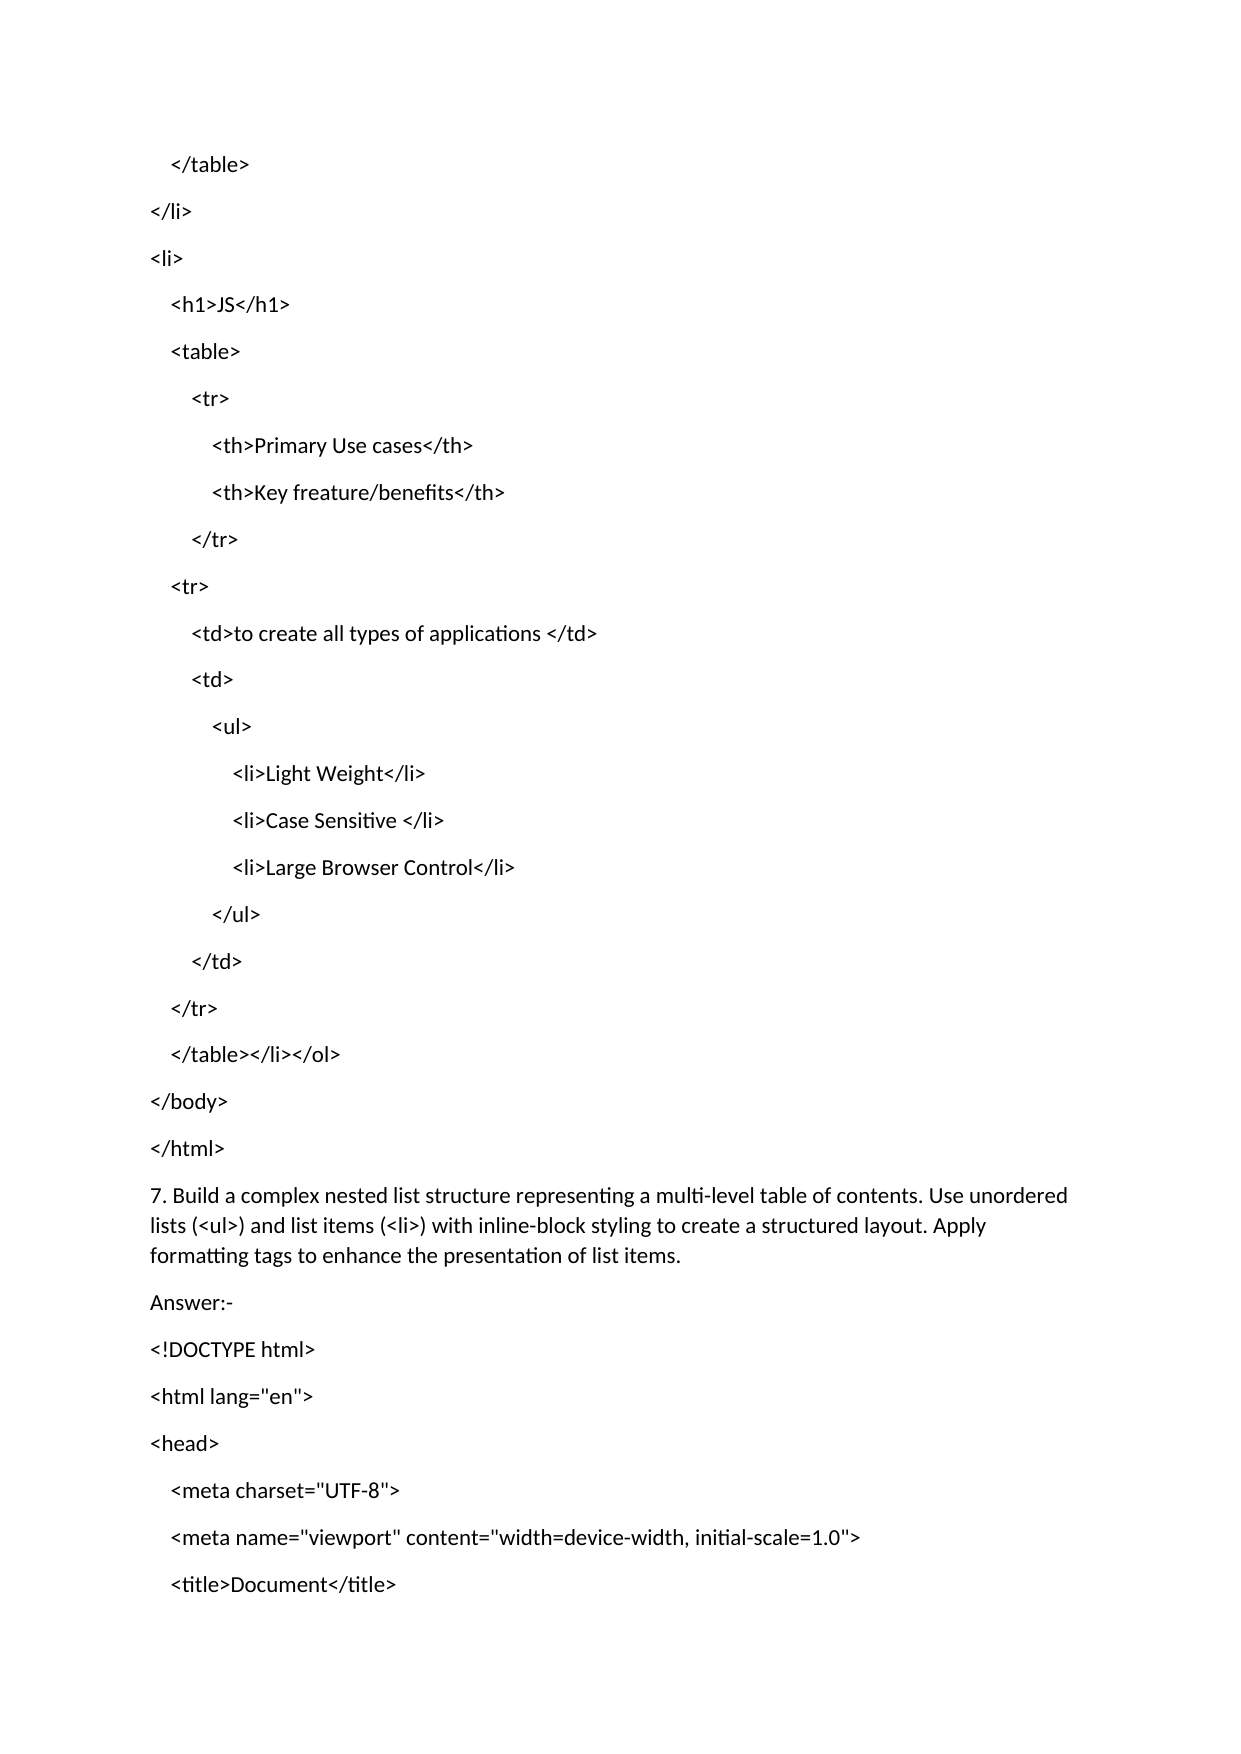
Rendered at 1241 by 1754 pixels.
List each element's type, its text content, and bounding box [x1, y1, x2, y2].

text </td> [150, 947, 1090, 975]
text <li>Large Browser Control</li> [150, 853, 1090, 881]
text <h1>JS</h1> [150, 291, 1090, 319]
text <!DOCTYPE html> [150, 1335, 1090, 1363]
text 7. Build a complex nested list structure representing a multi-level table of contents. Use unordered lists (<ul>) and list items (<li>) with inline-block styling to create a structured layout. Apply formatting tags to enhance the presentation of list items. [150, 1181, 1090, 1270]
text <meta charset="UTF-8"> [150, 1476, 1090, 1504]
text <tr> [150, 384, 1090, 412]
text </tr> [150, 994, 1090, 1022]
text </ul> [150, 900, 1090, 928]
text <title>Document</title> [150, 1570, 1090, 1598]
text <th>Key freature/benefits</th> [150, 478, 1090, 506]
text <ul> [150, 712, 1090, 741]
text <li>Case Sensitive </li> [150, 806, 1090, 834]
text <tr> [150, 572, 1090, 600]
text <li> [150, 244, 1090, 272]
text <html lang="en"> [150, 1382, 1090, 1410]
text <head> [150, 1429, 1090, 1457]
text </html> [150, 1134, 1090, 1162]
text Answer:- [150, 1288, 1090, 1317]
text <table> [150, 337, 1090, 366]
text </tr> [150, 525, 1090, 553]
text </table></li></ol> [150, 1041, 1090, 1069]
text <li>Light Weight</li> [150, 759, 1090, 787]
text </li> [150, 197, 1090, 225]
text </body> [150, 1087, 1090, 1116]
text <meta name="viewport" content="width=device-width, initial-scale=1.0"> [150, 1523, 1090, 1551]
text <th>Primary Use cases</th> [150, 431, 1090, 459]
text <td> [150, 666, 1090, 694]
text <td>to create all types of applications </td> [150, 619, 1090, 647]
text </table> [150, 150, 1090, 178]
